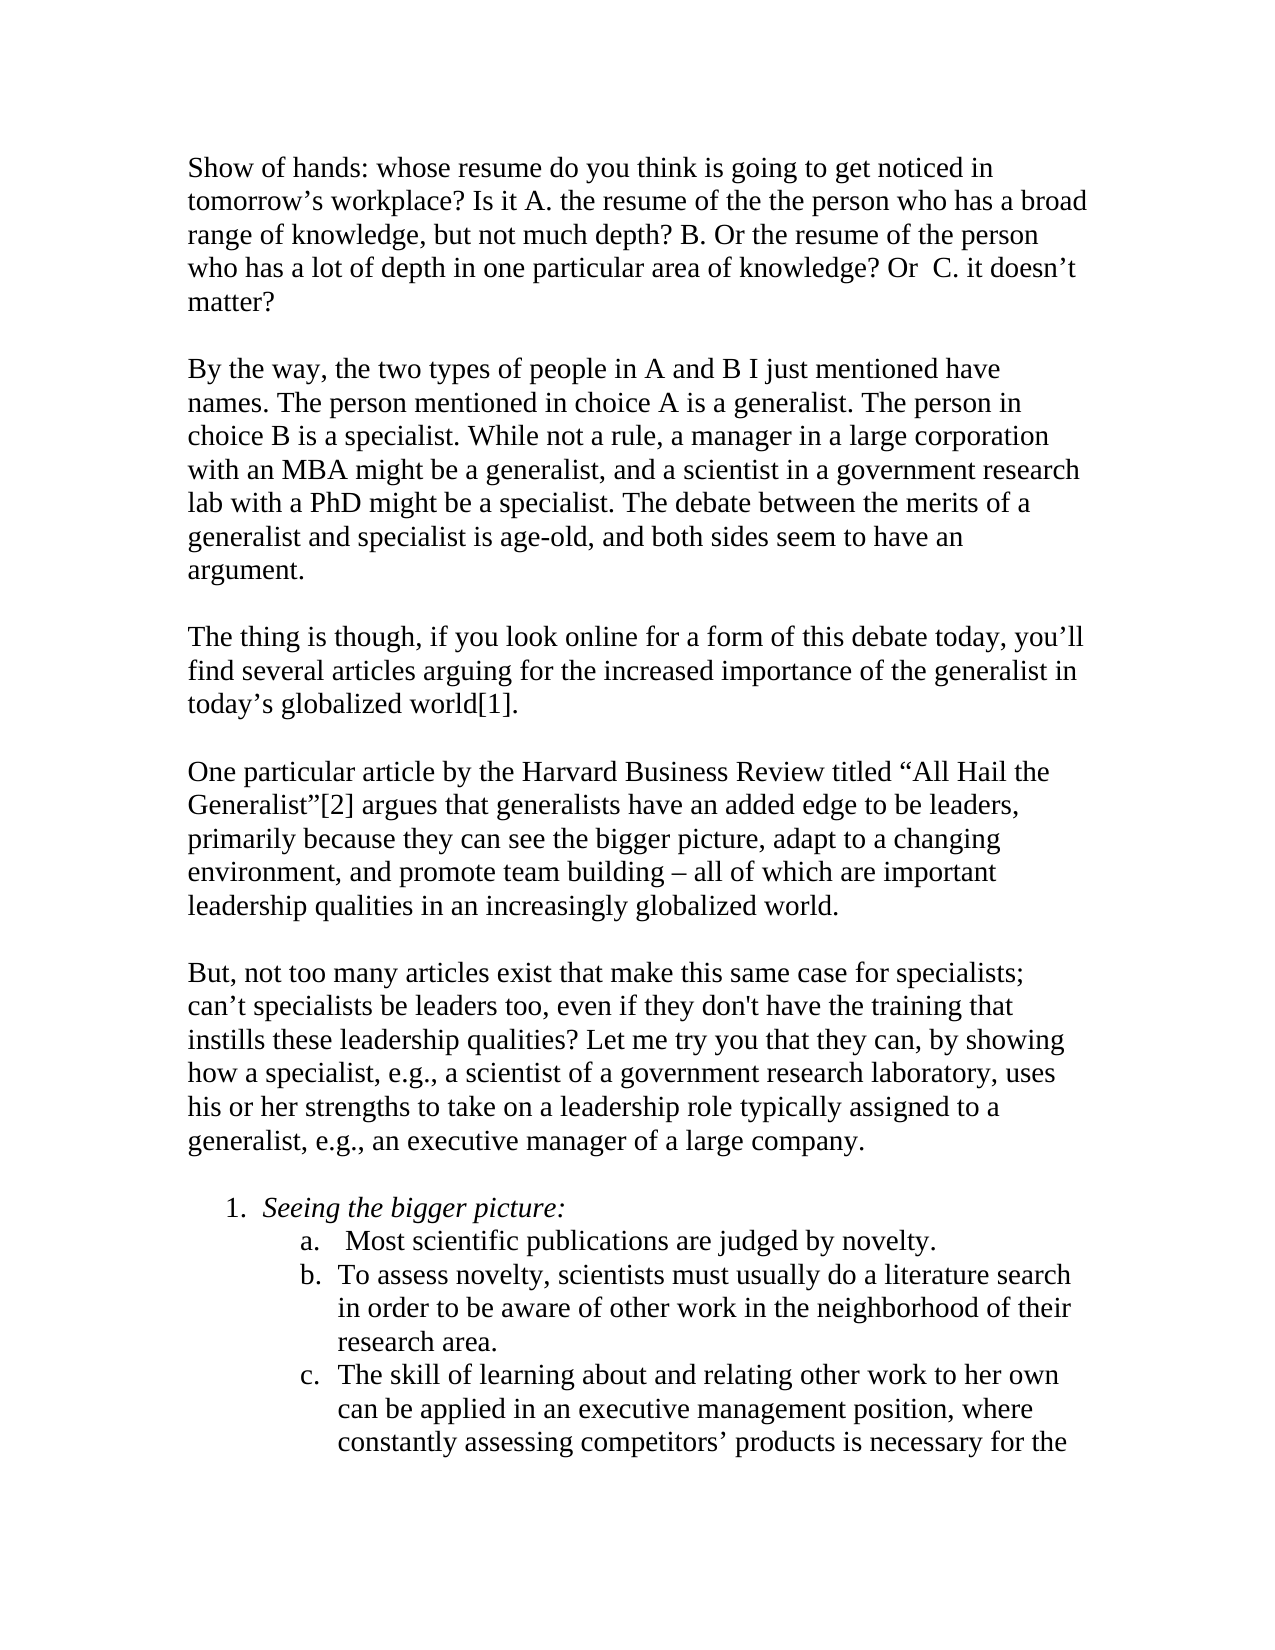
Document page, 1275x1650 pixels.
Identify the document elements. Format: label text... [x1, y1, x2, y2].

list Most scientific publications are judged by novelty. [300, 1223, 1087, 1257]
list To assess novelty, scientists must usually do a literature search in order to be aware of other work in the neighborhood of their research area. [300, 1257, 1087, 1357]
text But, not too many articles exist that make this same case for specialists; can’t specialists be leaders too, even if they don't have the training that instills these leadership qualities? Let me try you that they can, by showing how a specialist, e.g., a scientist of a government research laboratory, uses his or her strengths to take on a leadership role typically assigned to a generalist, e.g., an executive manager of a large company. [187, 955, 1087, 1156]
text One particular article by the Harvard Business Review titled “All Hail the Generalist”[2] argues that generalists have an added edge to be leaders, primarily because they can see the bigger picture, adapt to a changing environment, and promote team building – all of which are important leadership qualities in an increasingly globalized world. [187, 754, 1087, 921]
text Show of hands: whose resume do you think is going to get noticed in tomorrow’s workplace? Is it A. the resume of the the person who has a broad range of knowledge, but not much depth? B. Or the resume of the person who has a lot of depth in one particular area of knowledge? Or C. it doesn’t matter? [187, 150, 1087, 318]
text By the way, the two types of people in A and B I just mentioned have names. The person mentioned in choice A is a generalist. The person in choice B is a specialist. While not a rule, a manager in a large corporation with an MBA might be a generalist, and a scientist in a government research lab with a PhD might be a specialist. The debate between the merits of a generalist and specialist is age-old, and both sides seem to have an argument. [187, 351, 1087, 586]
text The thing is though, if you look online for a form of this debate today, you’ll find several articles arguing for the increased importance of the generalist in today’s globalized world[1]. [187, 619, 1087, 720]
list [300, 1357, 1087, 1458]
list Seeing the bigger picture: [225, 1190, 1087, 1223]
